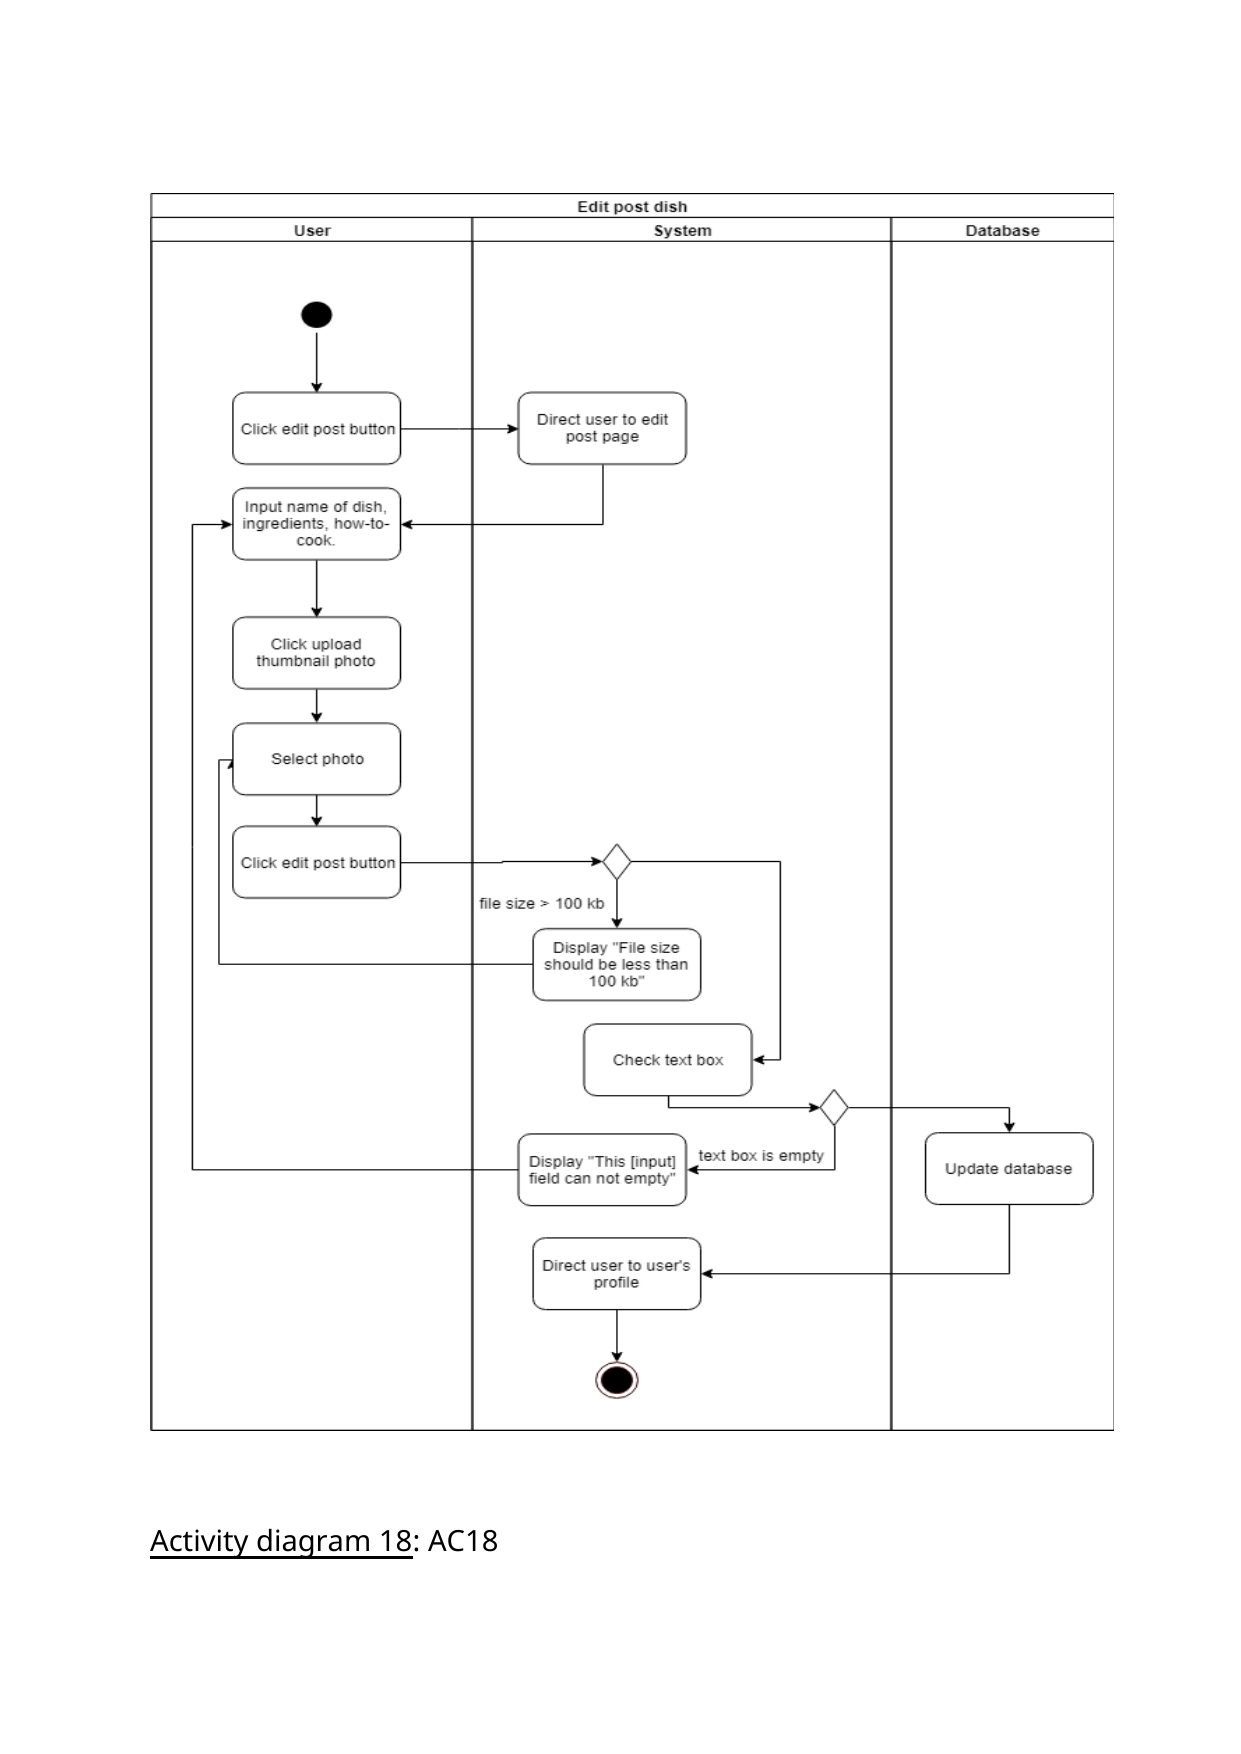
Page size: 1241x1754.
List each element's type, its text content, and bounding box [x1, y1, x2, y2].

text Activity diagram 18: AC18 [150, 1521, 1090, 1565]
picture [150, 193, 1114, 1431]
